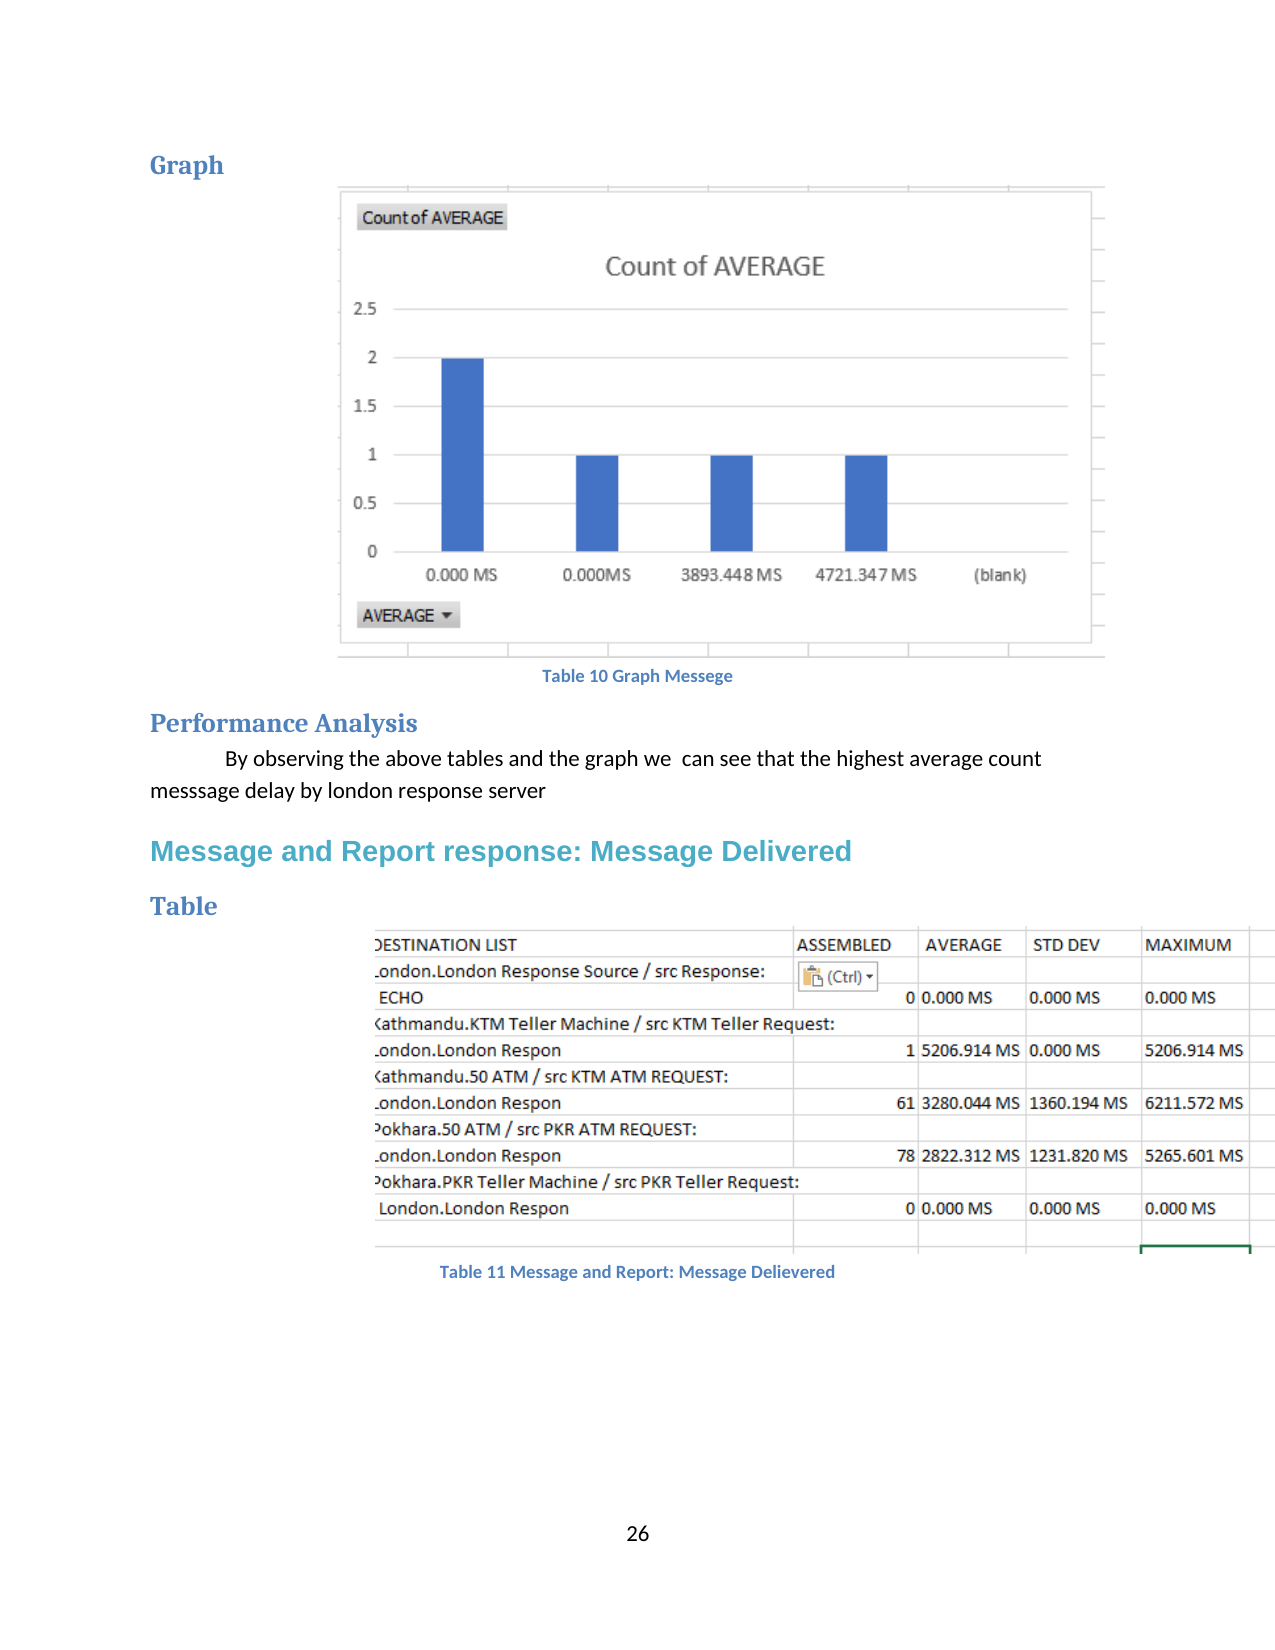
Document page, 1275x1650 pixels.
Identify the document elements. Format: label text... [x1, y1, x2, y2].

picture [375, 926, 1275, 1254]
subtitle Table [150, 891, 1125, 922]
text By observing the above tables and the graph we can see that the highest average count messsage delay by london response server [150, 744, 1125, 804]
subtitle Message and Report response: Message Delivered [150, 833, 1125, 867]
subtitle Graph [150, 150, 1125, 181]
subtitle Performance Analysis [150, 708, 1125, 739]
picture [337, 185, 1105, 658]
